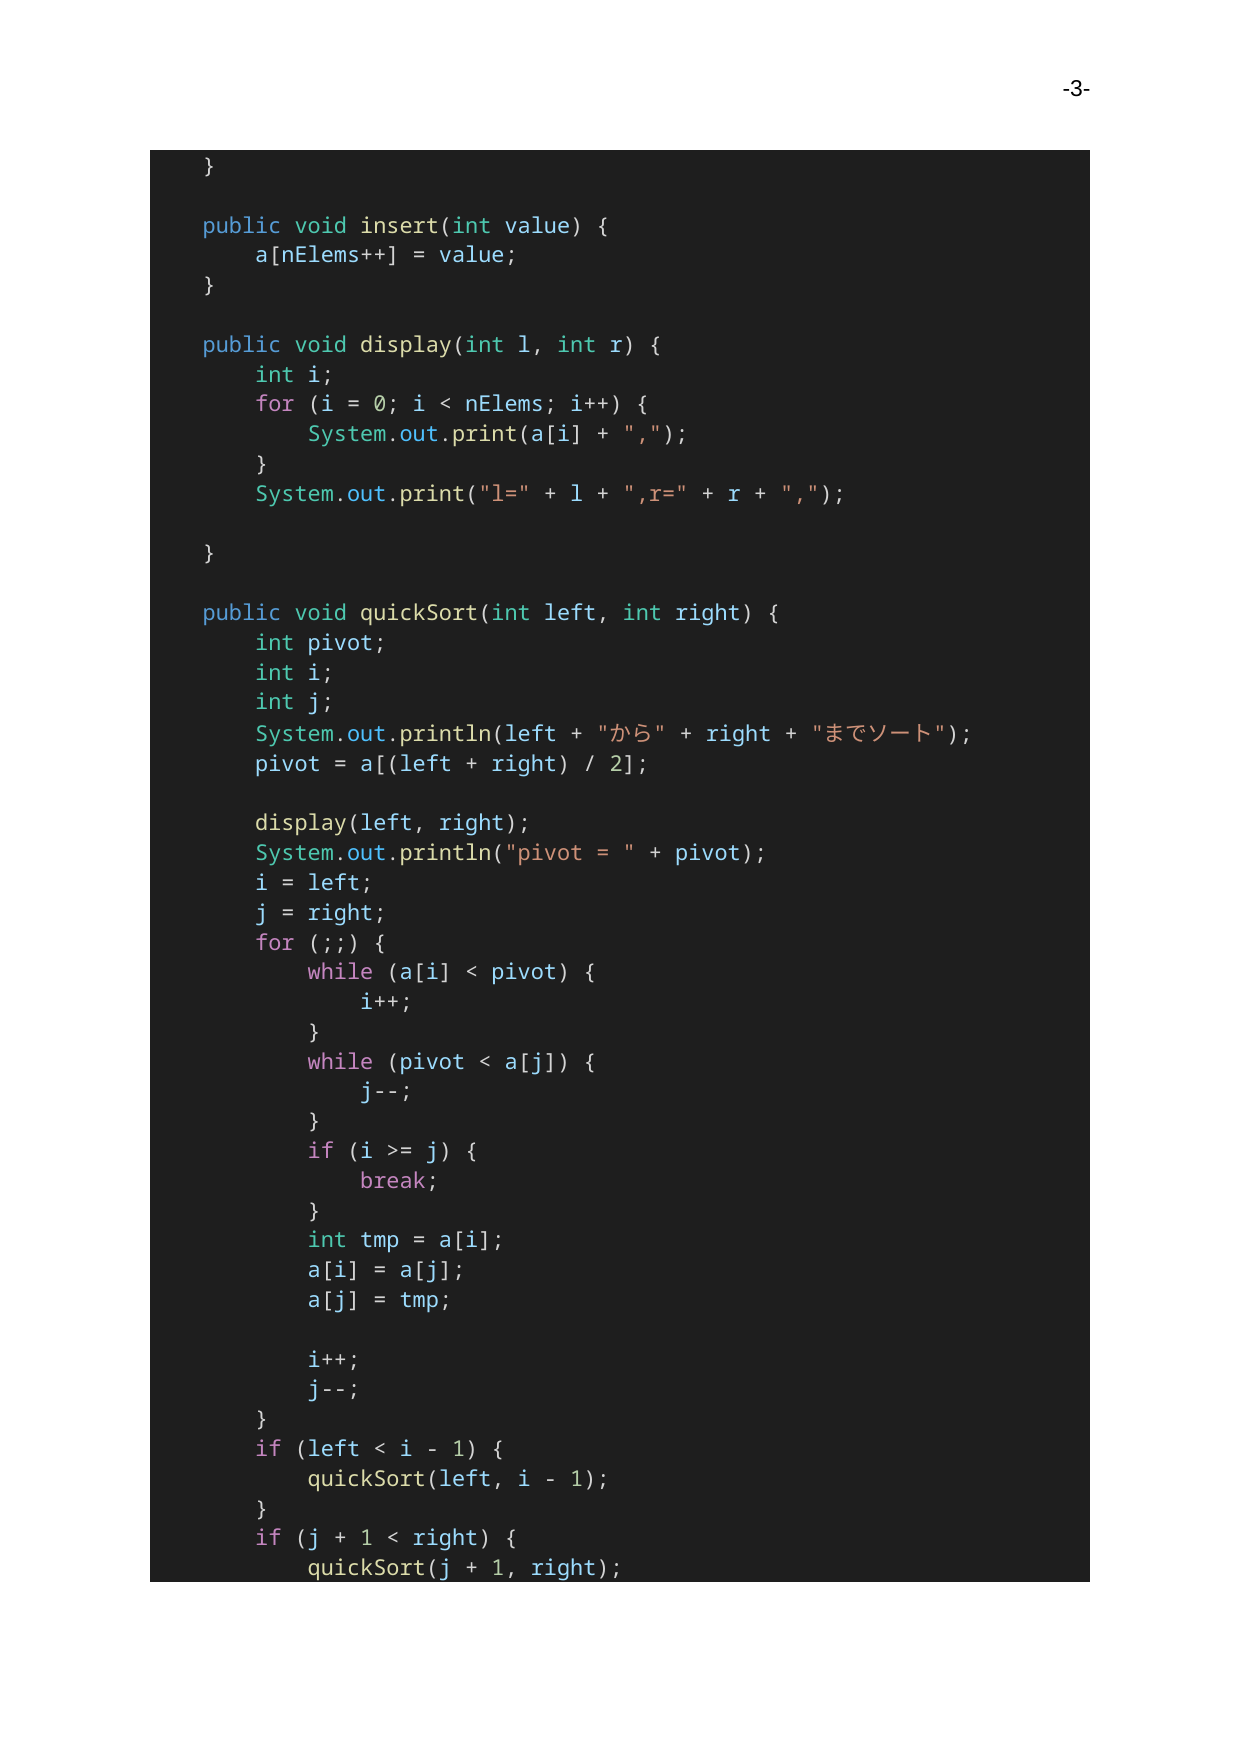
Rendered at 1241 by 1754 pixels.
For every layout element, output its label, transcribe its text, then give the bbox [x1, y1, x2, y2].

text while (pivot < a[j]) { [150, 1046, 1090, 1076]
text public void quickSort(int left, int right) { [150, 597, 1090, 627]
text a[i] = a[j]; [150, 1254, 1090, 1284]
text j = right; [150, 897, 1090, 927]
text a[j] = tmp; [150, 1284, 1090, 1314]
text System.out.println("pivot = " + pivot); [150, 837, 1090, 867]
text if (i >= j) { [150, 1135, 1090, 1165]
text i++; [150, 986, 1090, 1016]
text int i; [150, 656, 1090, 686]
text } [150, 1105, 1090, 1135]
text if (j + 1 < right) { [150, 1522, 1090, 1552]
text } [150, 448, 1090, 478]
text j--; [150, 1076, 1090, 1105]
text System.out.print("l=" + l + ",r=" + r + ","); [150, 478, 1090, 507]
text quickSort(j + 1, right); [150, 1552, 1090, 1582]
text } [150, 1493, 1090, 1522]
text } [150, 150, 1090, 180]
text System.out.print(a[i] + ","); [150, 418, 1090, 448]
text display(left, right); [150, 807, 1090, 837]
text int i; [150, 358, 1090, 388]
text } [150, 537, 1090, 567]
text public void insert(int value) { [150, 209, 1090, 239]
text int tmp = a[i]; [150, 1224, 1090, 1254]
text public void display(int l, int r) { [150, 329, 1090, 358]
text a[nElems++] = value; [150, 239, 1090, 269]
text for (i = 0; i < nElems; i++) { [150, 388, 1090, 418]
text quickSort(left, i - 1); [150, 1463, 1090, 1493]
text } [150, 269, 1090, 299]
text for (;;) { [150, 927, 1090, 956]
text int j; [150, 686, 1090, 716]
text j--; [150, 1373, 1090, 1403]
text System.out.println(left + "から" + right + "までソート"); [150, 716, 1090, 748]
text break; [150, 1165, 1090, 1195]
text } [150, 1403, 1090, 1433]
text if (left < i - 1) { [150, 1433, 1090, 1463]
text pivot = a[(left + right) / 2]; [150, 748, 1090, 778]
text } [150, 1016, 1090, 1046]
text i++; [150, 1344, 1090, 1373]
text } [150, 1195, 1090, 1224]
text while (a[i] < pivot) { [150, 956, 1090, 986]
text int pivot; [150, 627, 1090, 656]
text i = left; [150, 867, 1090, 897]
